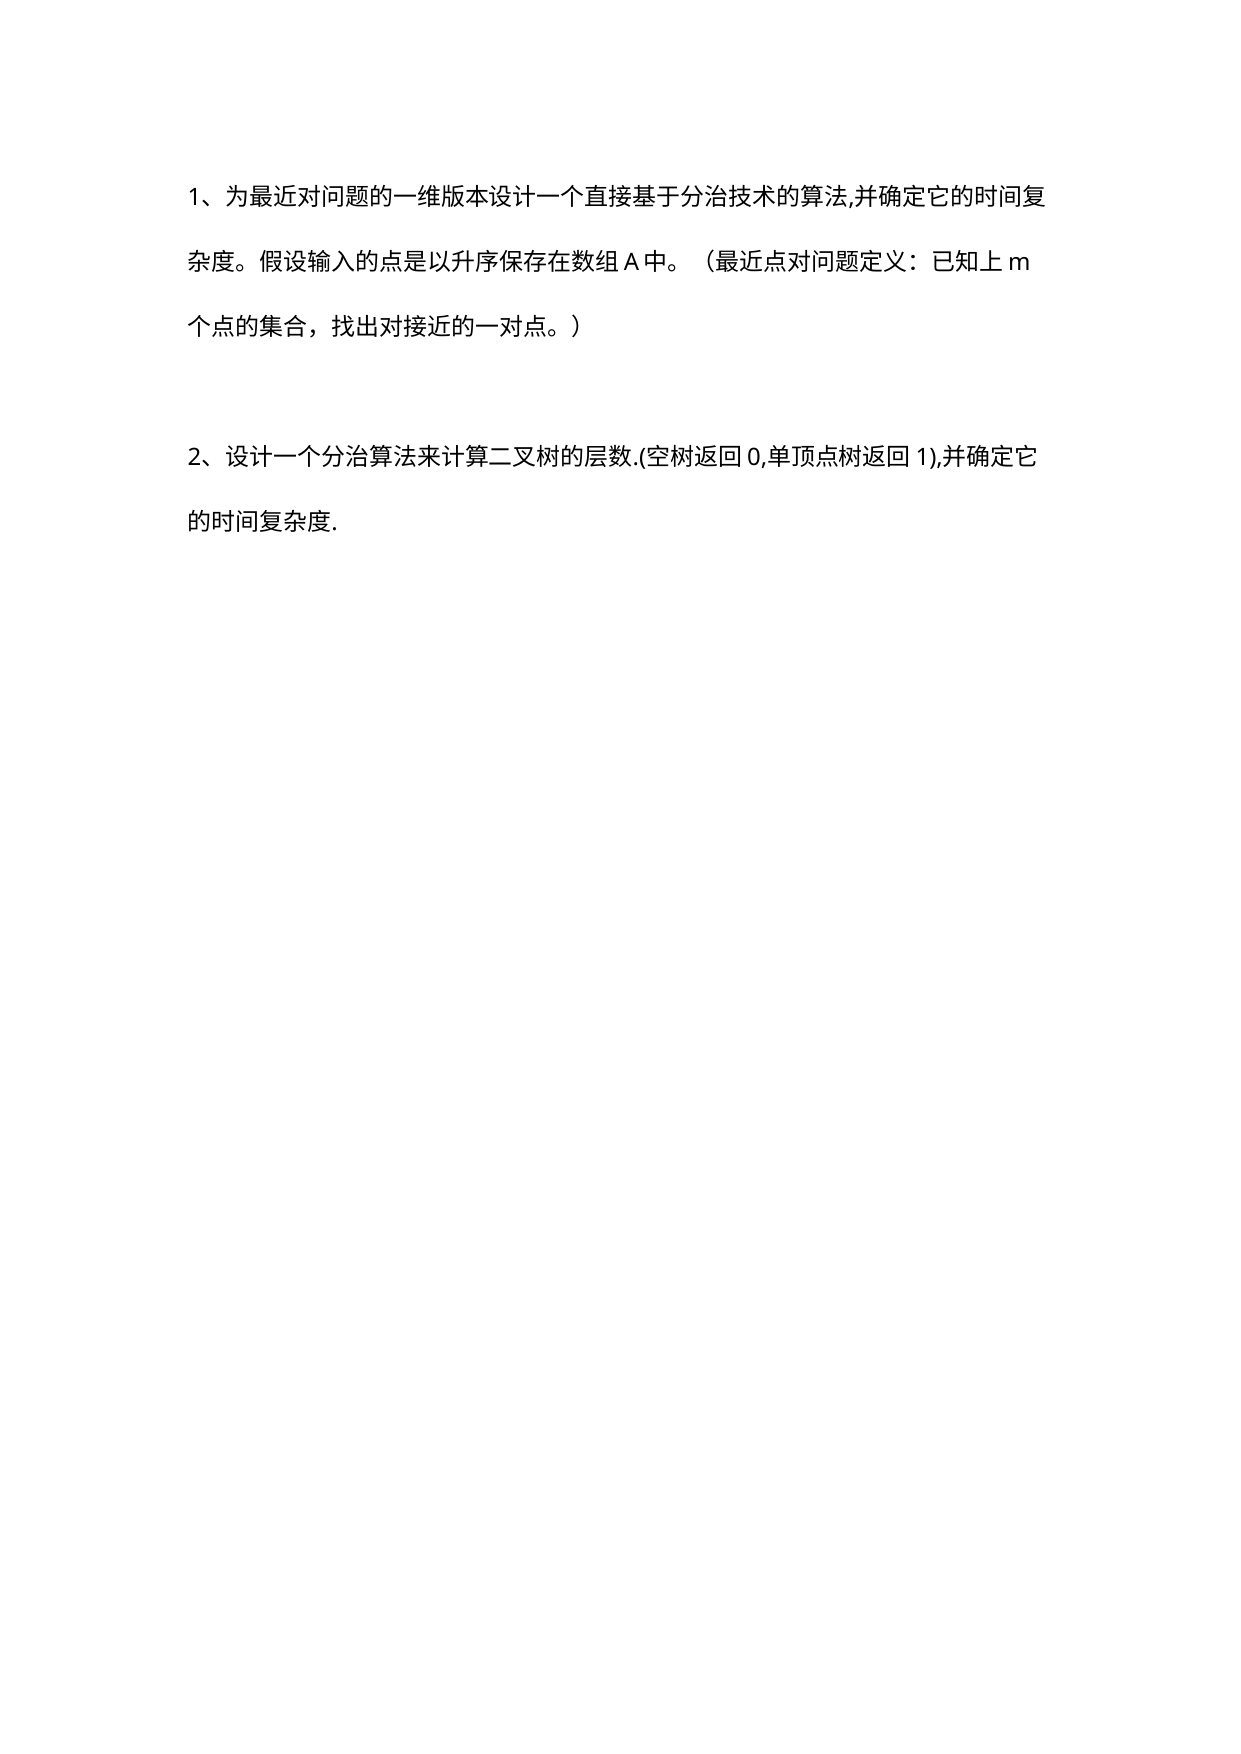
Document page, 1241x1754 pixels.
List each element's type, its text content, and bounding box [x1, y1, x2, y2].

list 设计一个分治算法来计算二叉树的层数.(空树返回0,单顶点树返回1),并确定它的时间复杂度. [187, 422, 1053, 552]
text 1、为最近对问题的一维版本设计一个直接基于分治技术的算法,并确定它的时间复杂度。假设输入的点是以升序保存在数组A中。（最近点对问题定义：已知上m个点的集合，找出对接近的一对点。） [187, 162, 1053, 357]
